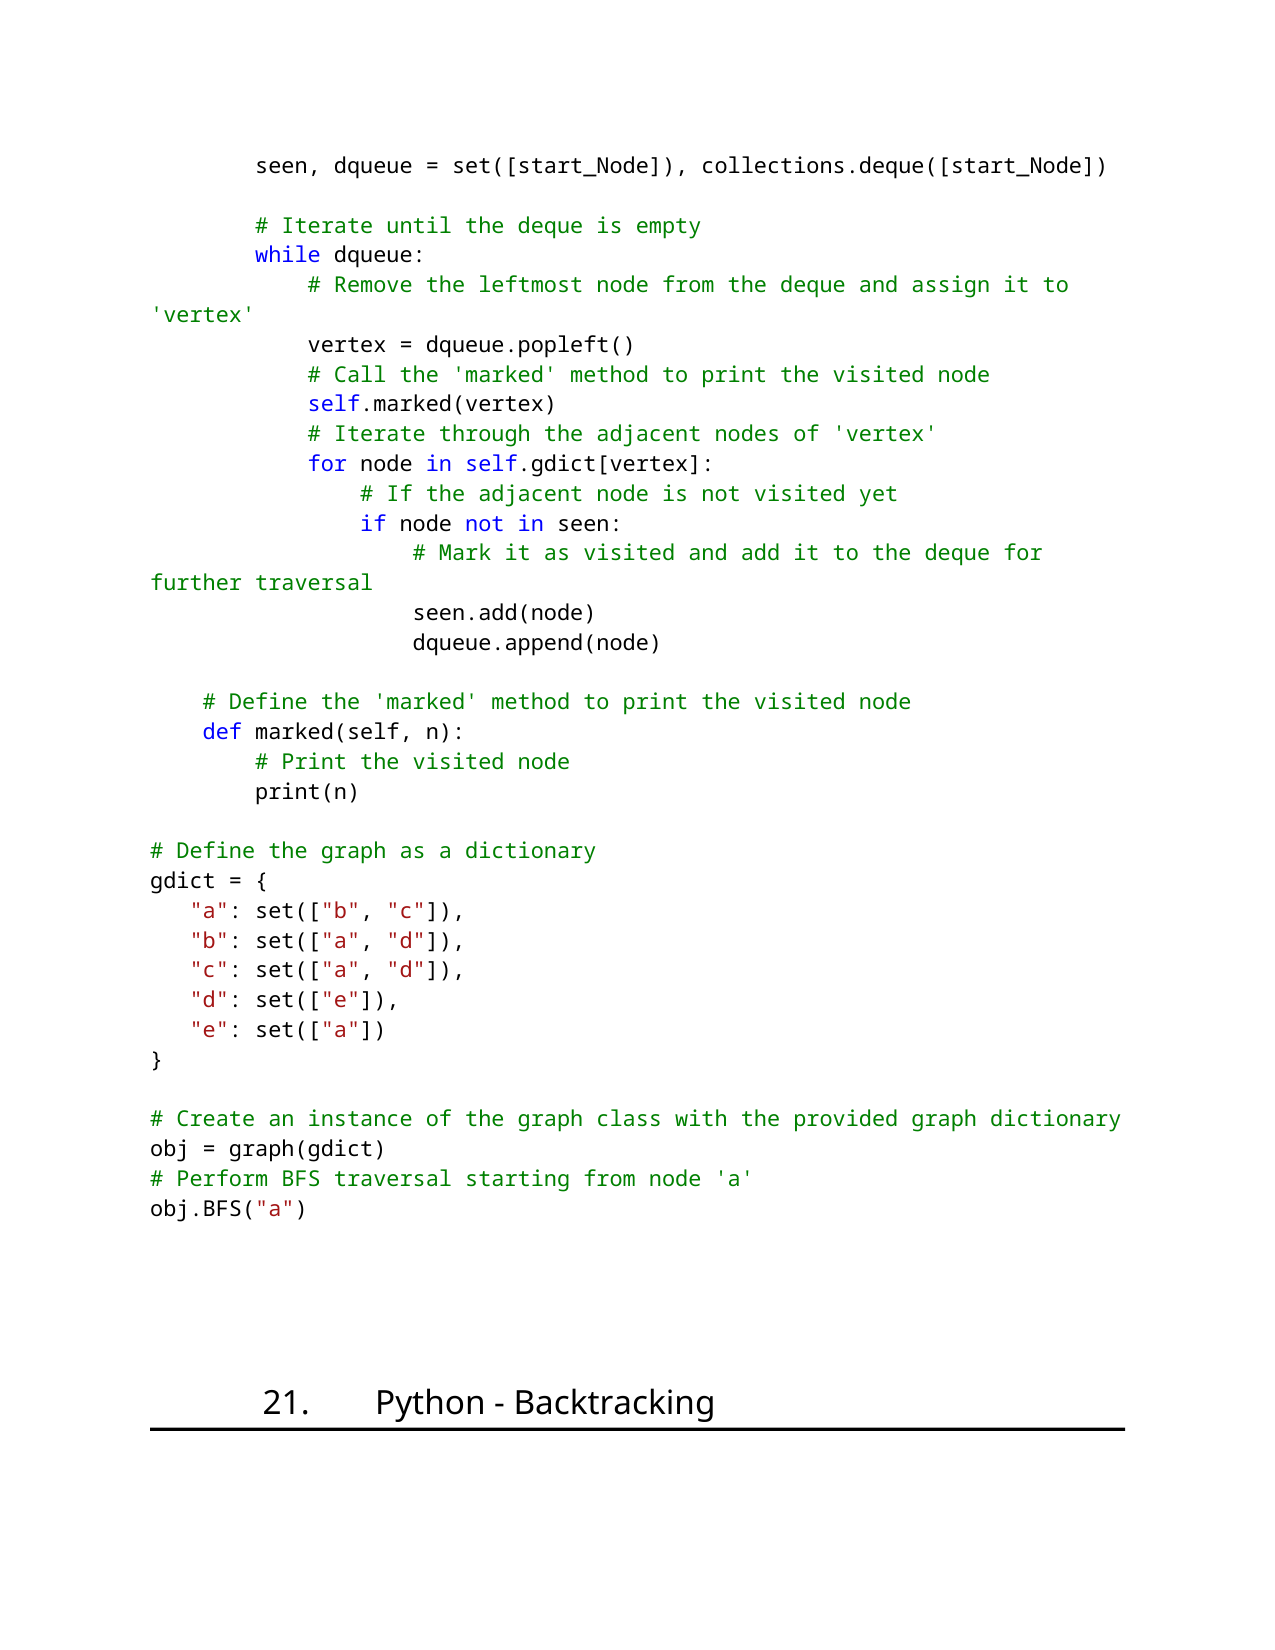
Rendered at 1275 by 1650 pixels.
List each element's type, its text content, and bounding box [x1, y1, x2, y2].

text print(n) [150, 776, 1125, 805]
text # Perform BFS traversal starting from node 'a' [150, 1163, 1125, 1193]
text # Print the visited node [150, 746, 1125, 776]
subtitle Python - Backtracking [262, 1379, 1125, 1424]
text "b": set(["a", "d"]), [150, 924, 1125, 954]
text seen, dqueue = set([start_Node]), collections.deque([start_Node]) [150, 150, 1125, 180]
text gdict = { [150, 865, 1125, 895]
text # Iterate through the adjacent nodes of 'vertex' [150, 418, 1125, 448]
text "c": set(["a", "d"]), [150, 954, 1125, 984]
text obj = graph(gdict) [150, 1133, 1125, 1163]
text # If the adjacent node is not visited yet [150, 478, 1125, 507]
text # Mark it as visited and add it to the deque for further traversal [150, 537, 1125, 597]
text # Iterate until the deque is empty [150, 209, 1125, 239]
text while dqueue: [150, 239, 1125, 269]
text obj.BFS("a") [150, 1193, 1125, 1222]
text seen.add(node) [150, 597, 1125, 627]
text "d": set(["e"]), [150, 984, 1125, 1014]
text "a": set(["b", "c"]), [150, 895, 1125, 924]
text vertex = dqueue.popleft() [150, 329, 1125, 358]
text # Create an instance of the graph class with the provided graph dictionary [150, 1103, 1125, 1133]
text dqueue.append(node) [150, 627, 1125, 656]
text # Define the graph as a dictionary [150, 835, 1125, 865]
text for node in self.gdict[vertex]: [150, 448, 1125, 478]
text # Call the 'marked' method to print the visited node [150, 358, 1125, 388]
text # Remove the leftmost node from the deque and assign it to 'vertex' [150, 269, 1125, 329]
text if node not in seen: [150, 507, 1125, 537]
text # Define the 'marked' method to print the visited node [150, 686, 1125, 716]
text self.marked(vertex) [150, 388, 1125, 418]
text "e": set(["a"]) [150, 1014, 1125, 1044]
text } [150, 1044, 1125, 1073]
text def marked(self, n): [150, 716, 1125, 746]
